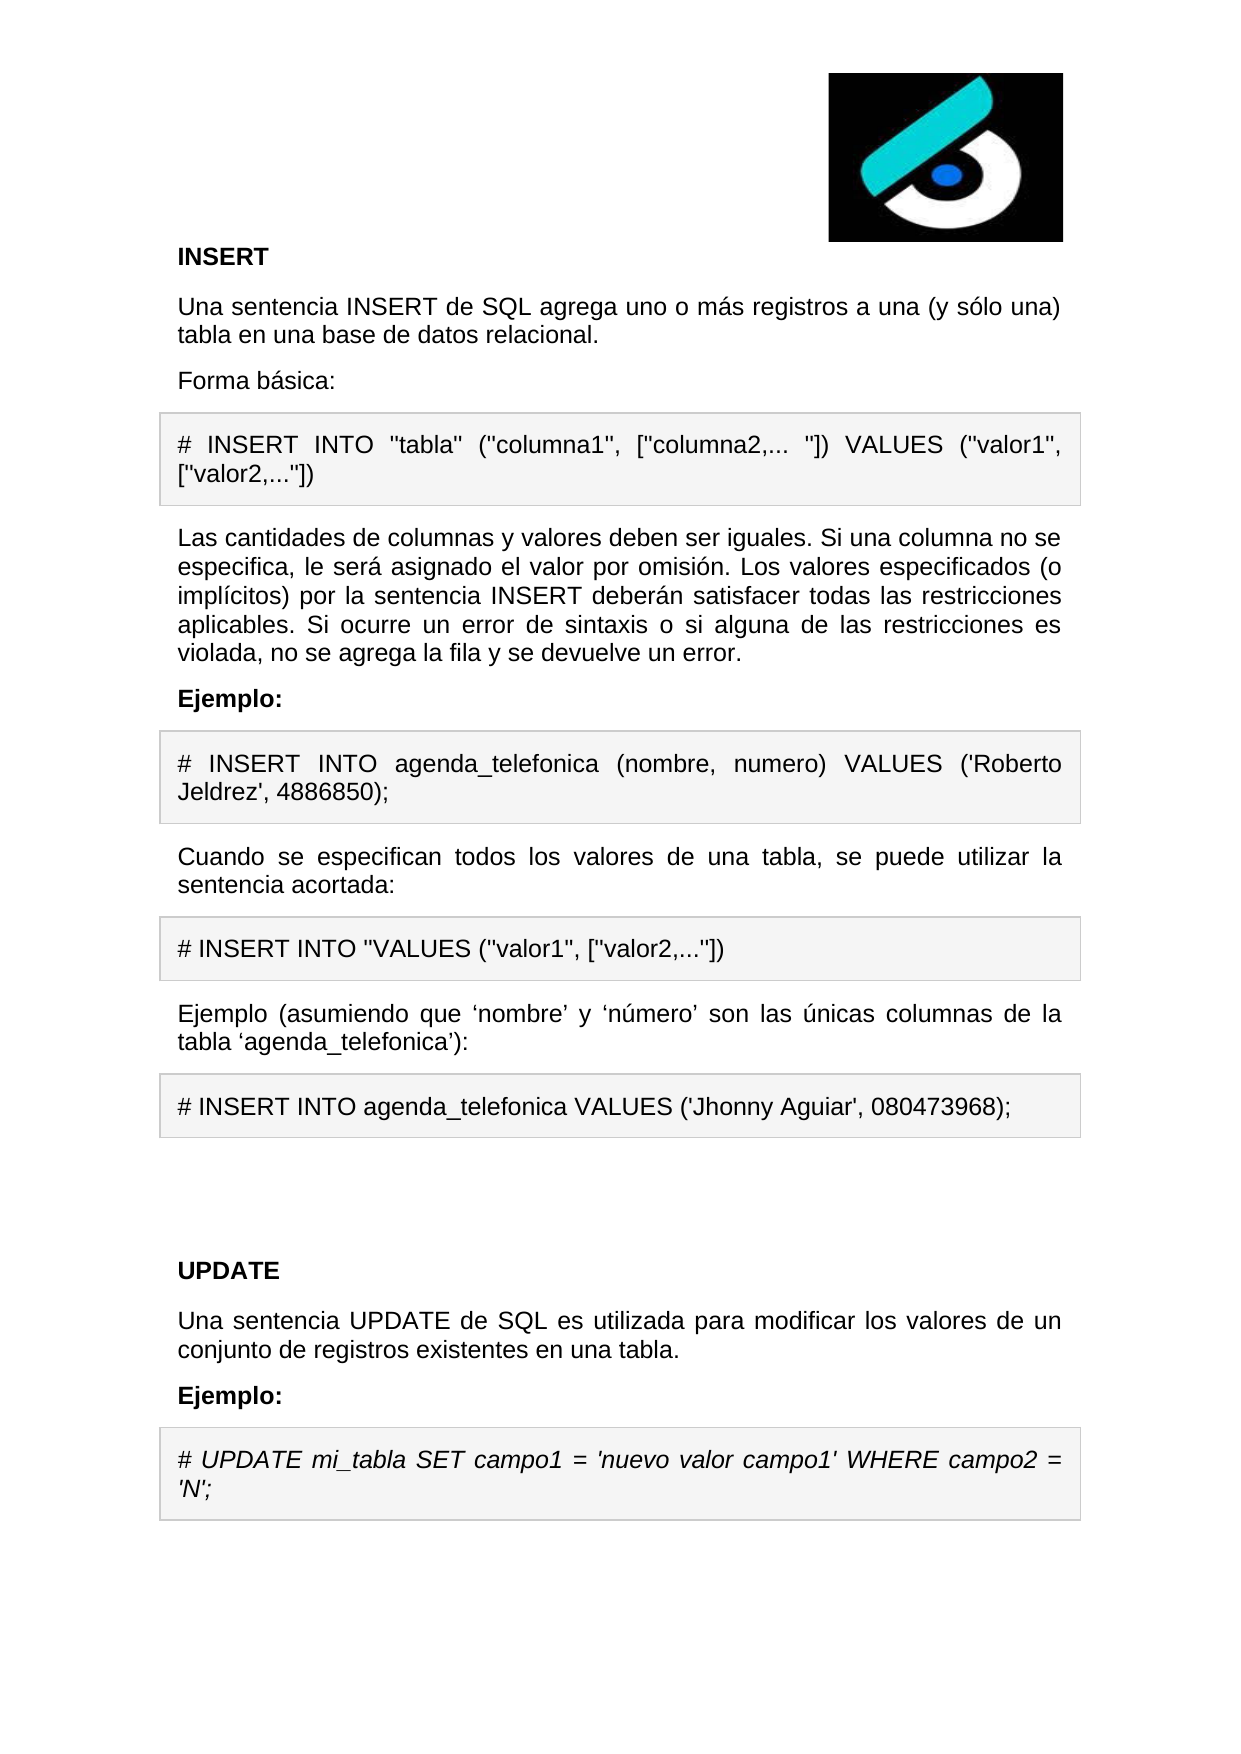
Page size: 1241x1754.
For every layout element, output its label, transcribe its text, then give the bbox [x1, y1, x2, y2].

text # INSERT INTO ''VALUES (''valor1'', [''valor2,...'']) [161, 918, 1080, 980]
text # INSERT INTO agenda_telefonica (nombre, numero) VALUES ('Roberto Jeldrez', 4886850); [161, 732, 1080, 823]
text Una sentencia UPDATE de SQL es utilizada para modificar los valores de un conjunto de registros existentes en una tabla. [177, 1306, 1063, 1364]
text # INSERT INTO ''tabla'' (''columna1'', [''columna2,... '']) VALUES (''valor1'', [''valor2,...'']) [161, 414, 1080, 505]
text Una sentencia INSERT de SQL agrega uno o más registros a una (y sólo una) tabla en una base de datos relacional. [177, 292, 1063, 349]
text # INSERT INTO agenda_telefonica VALUES ('Jhonny Aguiar', 080473968); [161, 1075, 1080, 1137]
text Ejemplo: [177, 1381, 1063, 1410]
text # UPDATE mi_tabla SET campo1 = 'nuevo valor campo1' WHERE campo2 = 'N'; [161, 1428, 1080, 1519]
text Ejemplo: [177, 684, 1063, 713]
subtitle INSERT [177, 241, 1063, 270]
text Ejemplo (asumiendo que ‘nombre’ y ‘número’ son las únicas columnas de la tabla ‘agenda_telefonica’): [177, 998, 1063, 1056]
text Cuando se especifican todos los valores de una tabla, se puede utilizar la sentencia acortada: [177, 841, 1063, 899]
text Las cantidades de columnas y valores deben ser iguales. Si una columna no se especifica, le será asignado el valor por omisión. Los valores especificados (o implícitos) por la sentencia INSERT deberán satisfacer todas las restricciones aplicables. Si ocurre un error de sintaxis o si alguna de las restricciones es violada, no se agrega la fila y se devuelve un error. [177, 523, 1063, 667]
subtitle UPDATE [177, 1256, 1063, 1285]
picture [828, 73, 1064, 242]
text Forma básica: [177, 366, 1063, 395]
